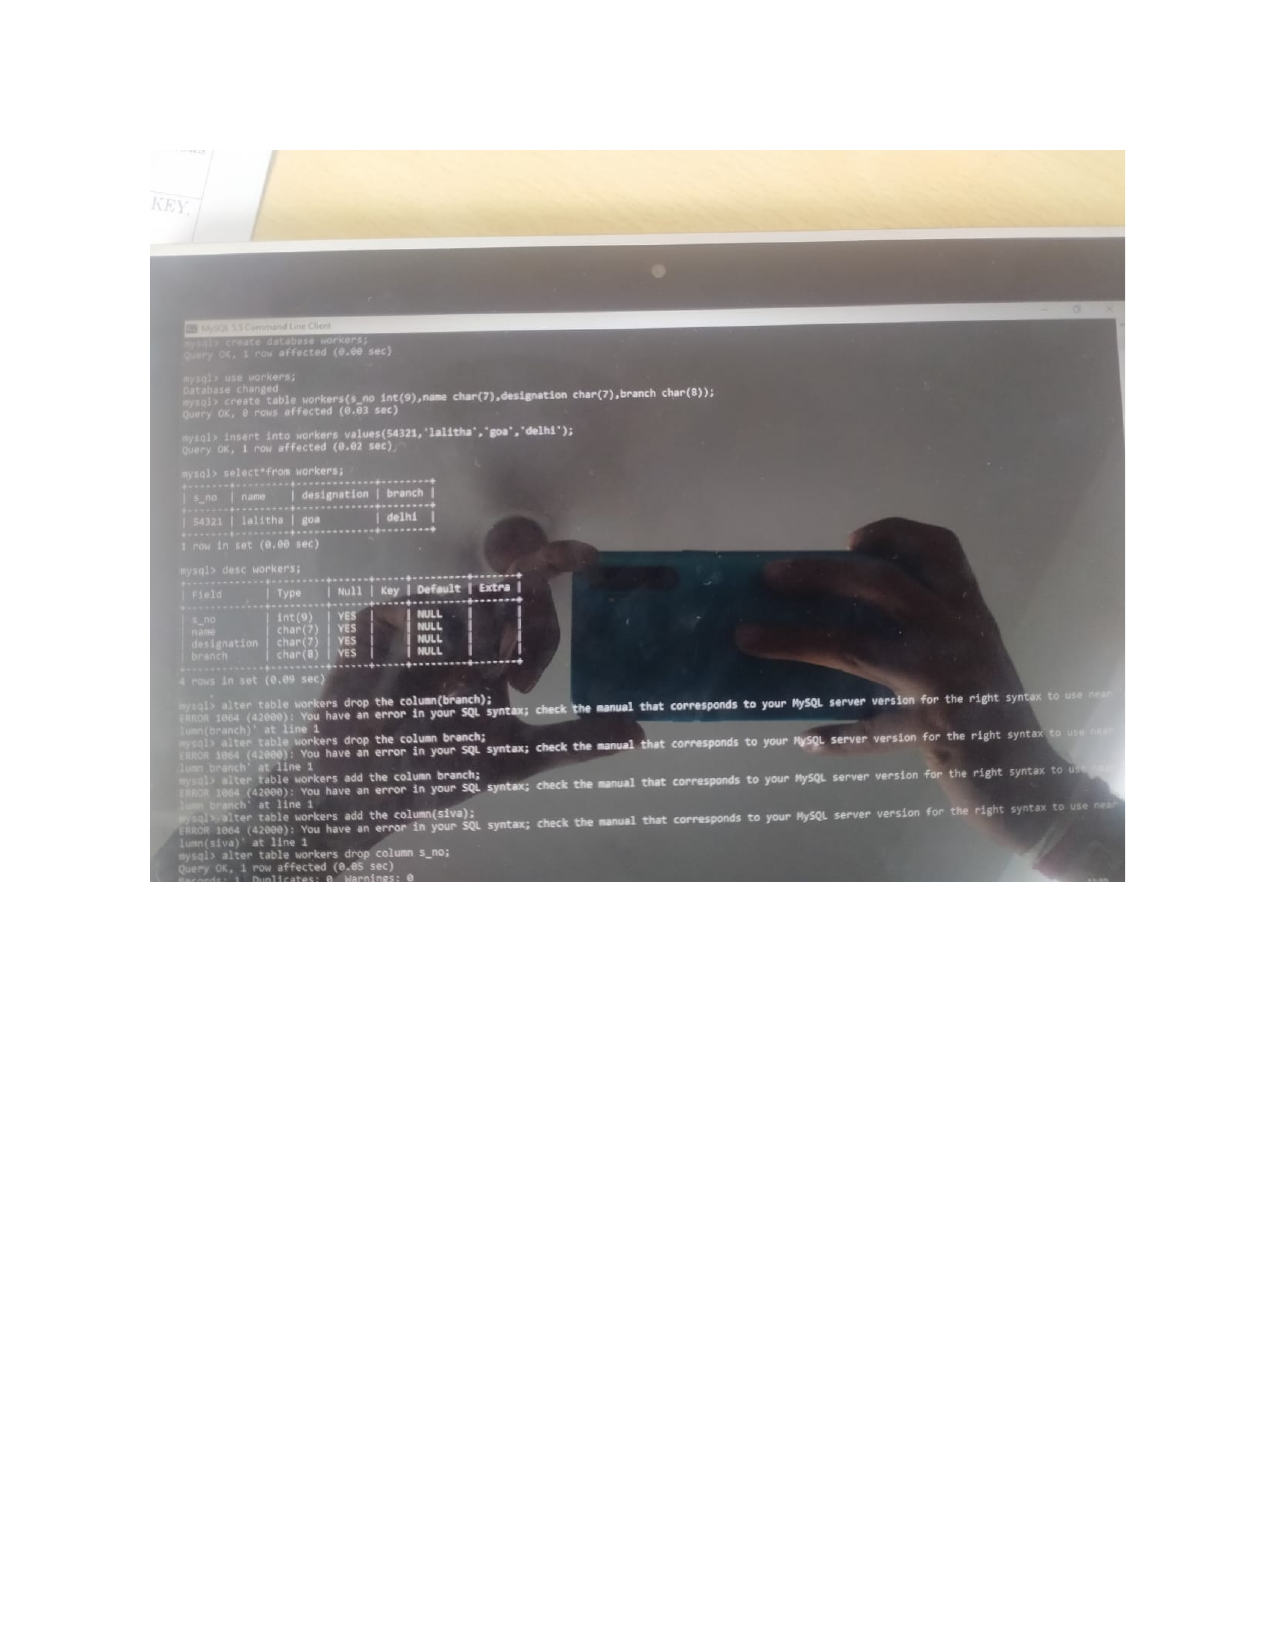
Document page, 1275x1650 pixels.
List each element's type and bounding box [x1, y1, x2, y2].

picture [150, 150, 1125, 882]
